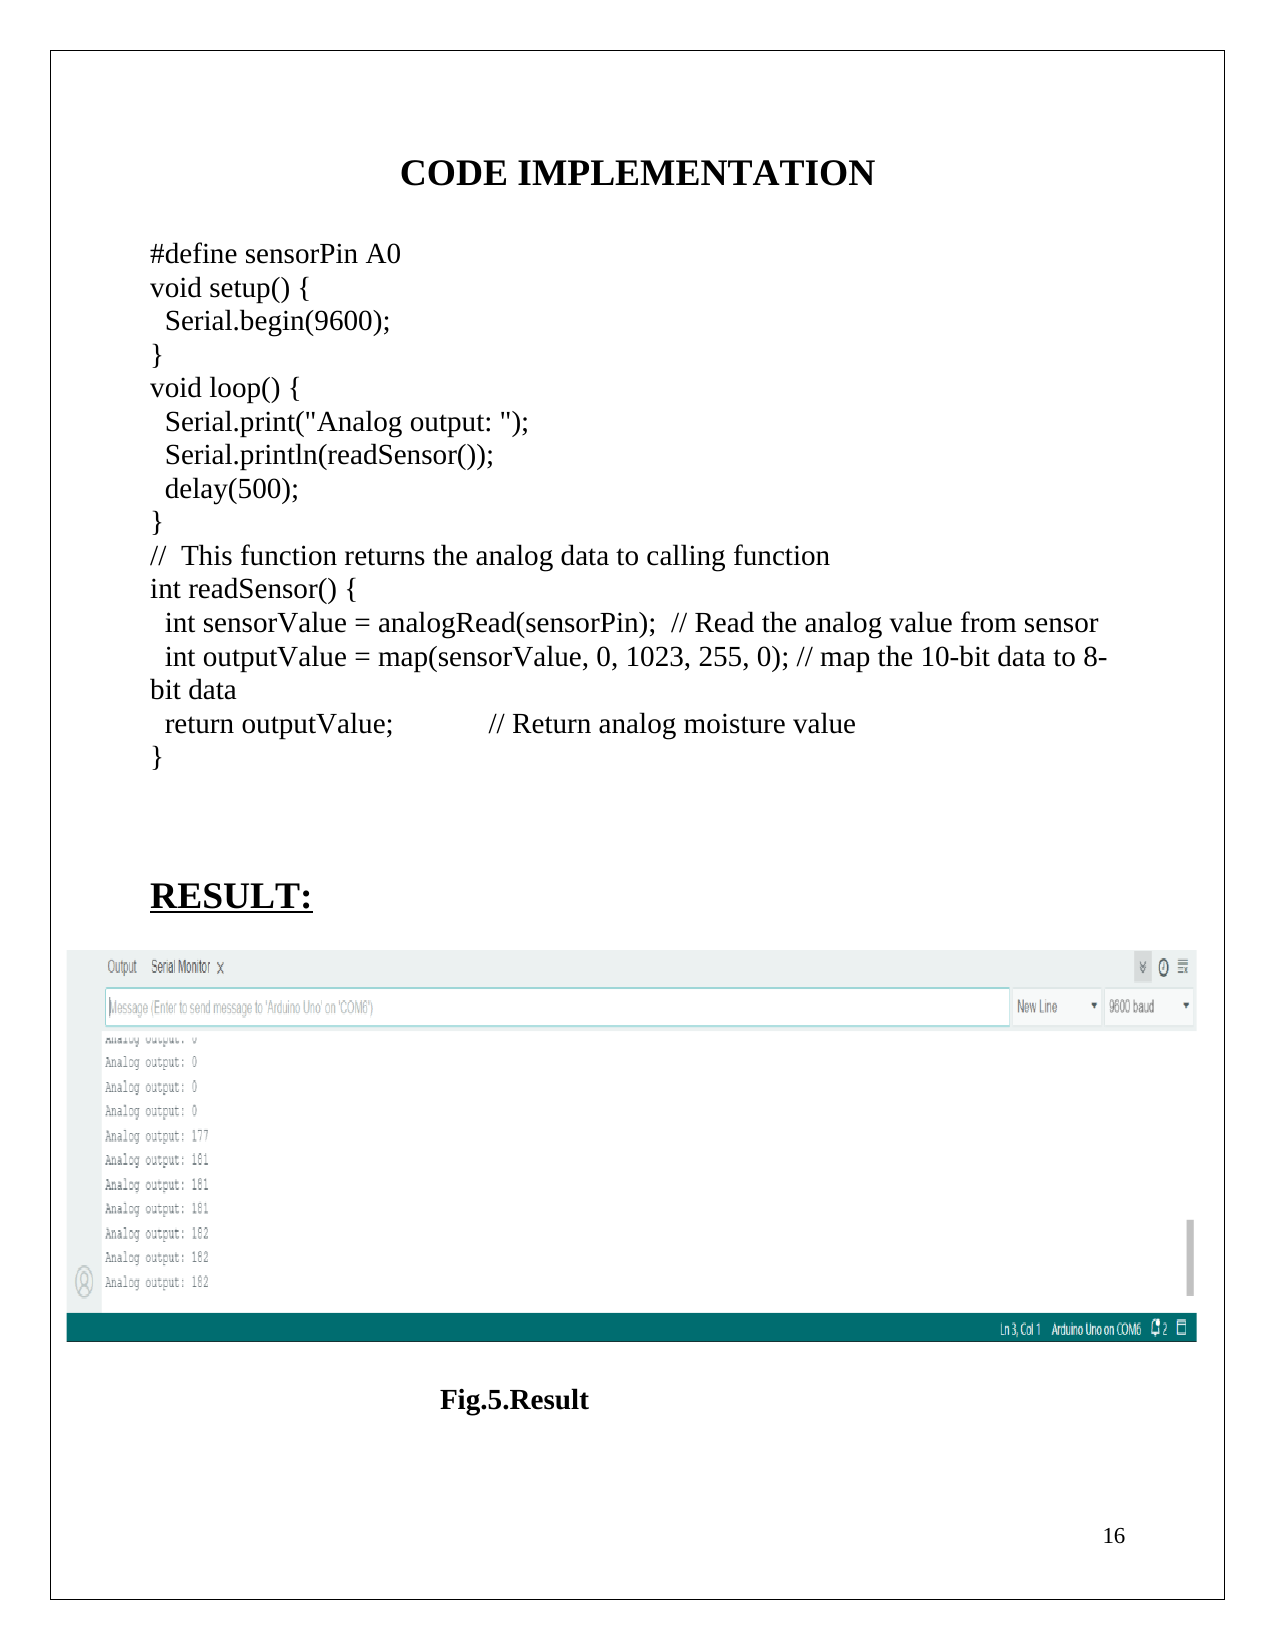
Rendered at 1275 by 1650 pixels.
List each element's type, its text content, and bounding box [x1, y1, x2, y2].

text Serial.begin(9600); [150, 303, 1125, 337]
text // This function returns the analog data to calling function [150, 538, 1125, 572]
text int readSensor() { [150, 572, 1125, 605]
text return outputValue; // Return analog moisture value [150, 706, 1125, 739]
text } [150, 739, 1125, 773]
picture [66, 950, 1197, 1342]
text Serial.println(readSensor()); [150, 437, 1125, 471]
text void setup() { [150, 270, 1125, 303]
text } [150, 337, 1125, 370]
text #define sensorPin A0 [150, 236, 1125, 270]
text void loop() { [150, 370, 1125, 404]
text } [150, 504, 1125, 538]
text RESULT: [150, 873, 1125, 917]
text Serial.print("Analog output: "); [150, 404, 1125, 437]
text int outputValue = map(sensorValue, 0, 1023, 255, 0); // map the 10-bit data to 8-bit data [150, 639, 1125, 706]
text int sensorValue = analogRead(sensorPin); // Read the analog value from sensor [150, 605, 1125, 639]
text CODE IMPLEMENTATION [150, 150, 1125, 193]
text delay(500); [150, 471, 1125, 504]
